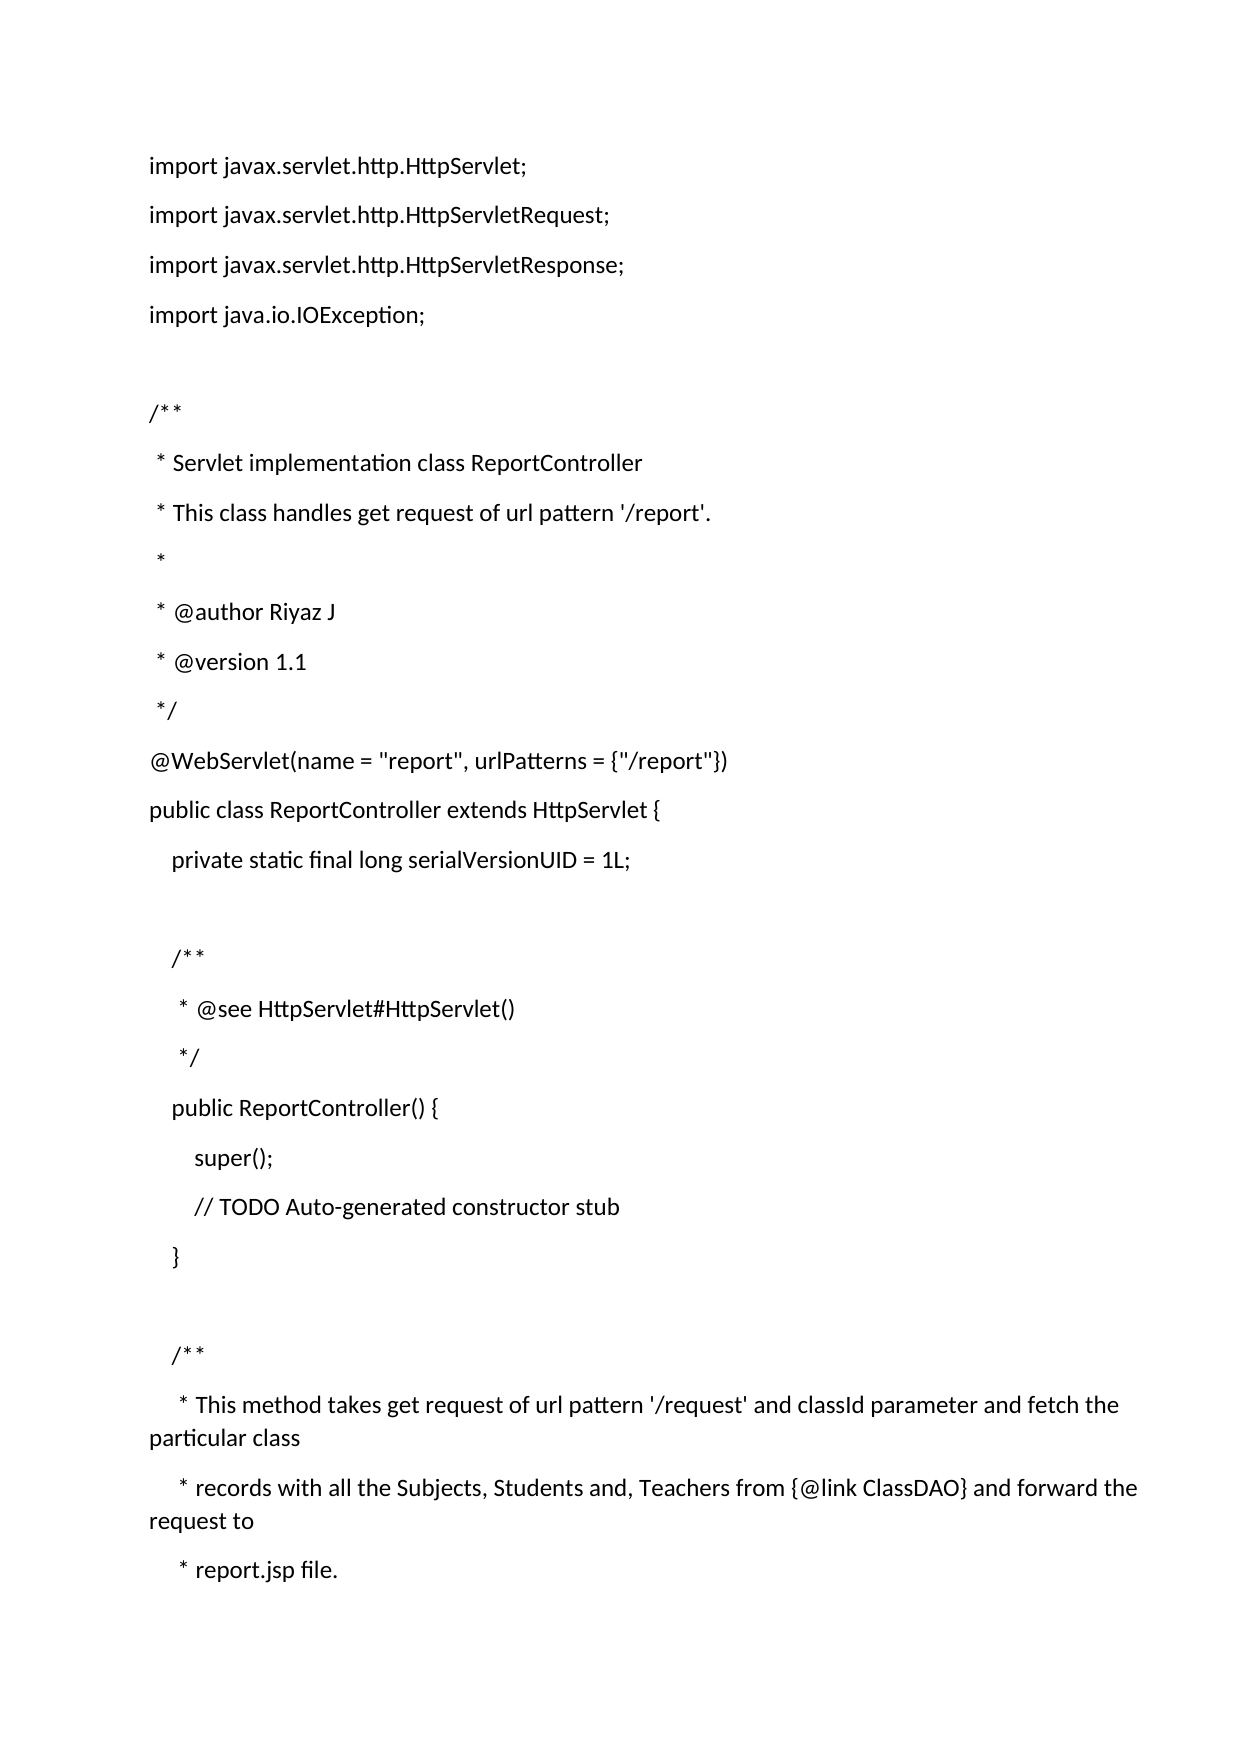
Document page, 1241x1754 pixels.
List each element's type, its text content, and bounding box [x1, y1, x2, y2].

text * This method takes get request of url pattern '/request' and classId parameter and fetch the particular class [149, 1389, 1167, 1453]
text @WebServlet(name = "report", urlPatterns = {"/report"}) [149, 745, 1167, 776]
text import javax.servlet.http.HttpServletRequest; [149, 199, 1167, 230]
text */ [149, 695, 1167, 726]
text * This class handles get request of url pattern '/report'. [149, 497, 1167, 528]
text * report.jsp file. [149, 1554, 1167, 1585]
text /** [149, 1340, 1167, 1371]
text import java.io.IOException; [149, 299, 1167, 329]
text * records with all the Subjects, Students and, Teachers from {@link ClassDAO} and forward the request to [149, 1472, 1167, 1536]
text super(); [149, 1142, 1167, 1172]
text public ReportController() { [149, 1092, 1167, 1123]
text * [149, 547, 1167, 577]
text /** [149, 943, 1167, 974]
text * @version 1.1 [149, 646, 1167, 676]
text import javax.servlet.http.HttpServletResponse; [149, 249, 1167, 280]
text // TODO Auto-generated constructor stub [149, 1191, 1167, 1222]
text private static final long serialVersionUID = 1L; [149, 844, 1167, 875]
text * @see HttpServlet#HttpServlet() [149, 993, 1167, 1023]
text * Servlet implementation class ReportController [149, 447, 1167, 478]
text * @author Riyaz J [149, 596, 1167, 627]
text /** [149, 398, 1167, 428]
text import javax.servlet.http.HttpServlet; [149, 150, 1167, 181]
text } [149, 1241, 1167, 1271]
text */ [149, 1042, 1167, 1073]
text public class ReportController extends HttpServlet { [149, 794, 1167, 825]
